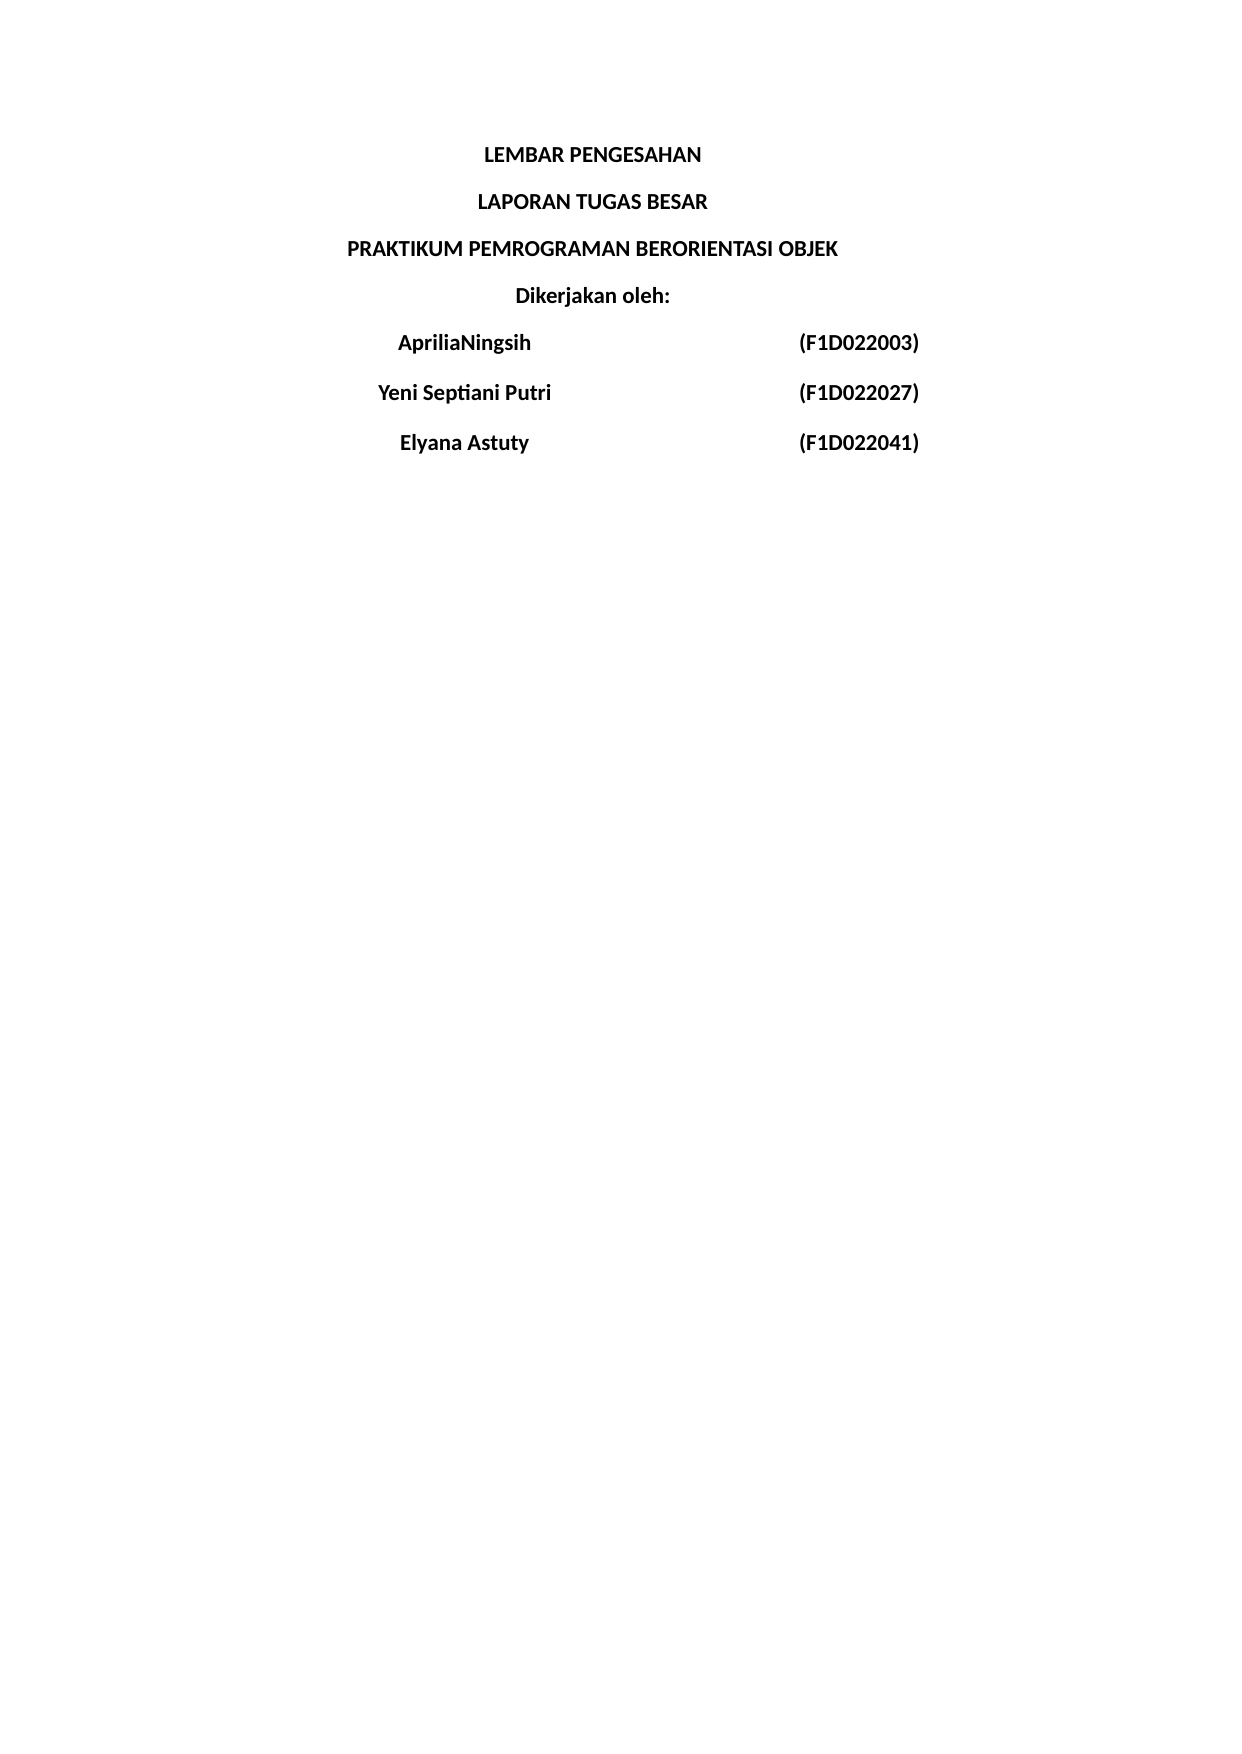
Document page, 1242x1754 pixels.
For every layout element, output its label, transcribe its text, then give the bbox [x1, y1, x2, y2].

table_cell Elyana Astuty [201, 428, 729, 478]
table_header (F1D022003) [729, 328, 990, 378]
table_cell (F1D022027) [729, 378, 990, 428]
text LAPORAN TUGAS BESAR [200, 187, 986, 216]
text Dikerjakan oleh: [200, 281, 986, 309]
text PRAKTIKUM PEMROGRAMAN BERORIENTASI OBJEK [200, 234, 986, 262]
text LEMBAR PENGESAHAN [200, 141, 986, 169]
table_cell (F1D022041) [729, 428, 990, 478]
table_cell Yeni Septiani Putri [201, 378, 729, 428]
table_header ApriliaNingsih [201, 328, 729, 378]
